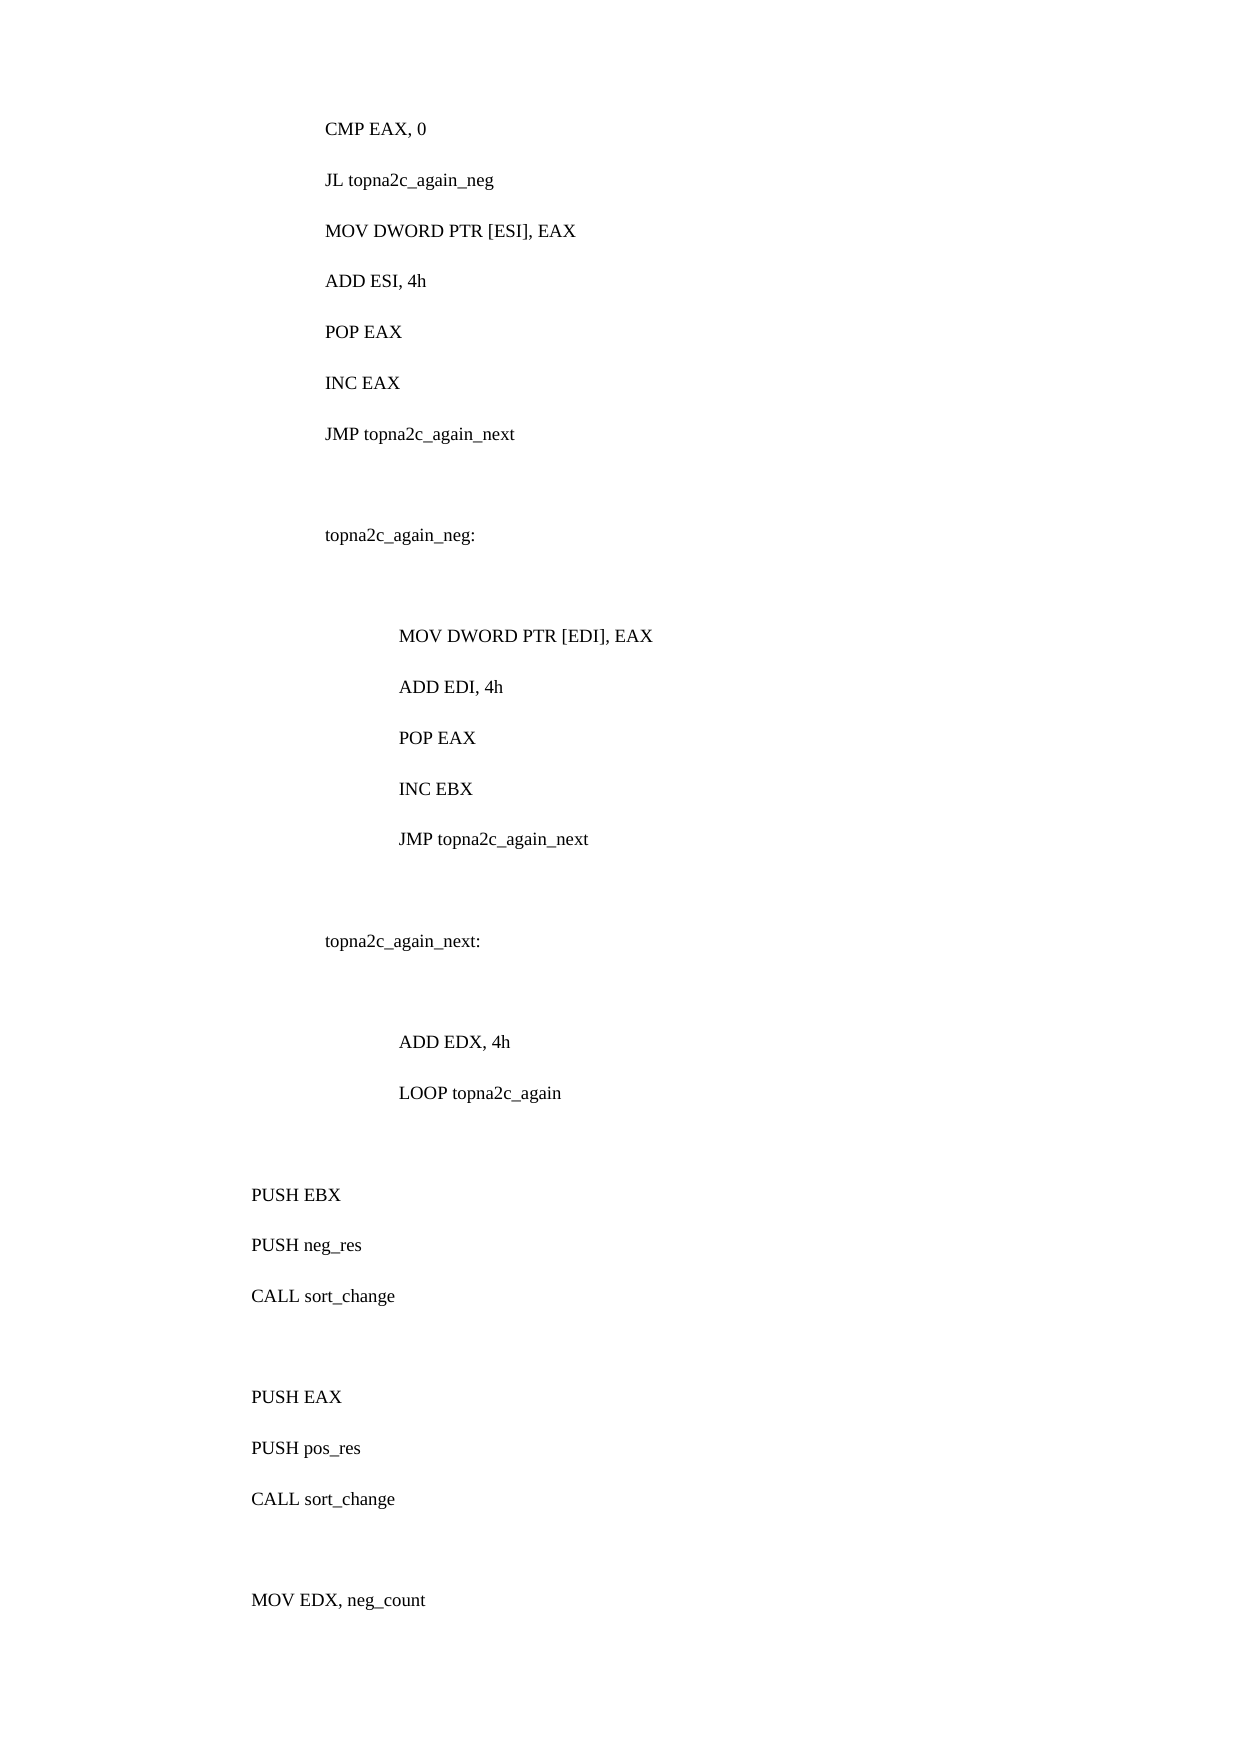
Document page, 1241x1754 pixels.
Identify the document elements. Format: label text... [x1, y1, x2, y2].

text topna2c_again_neg: [177, 524, 1152, 546]
text PUSH EAX [177, 1386, 1152, 1408]
text CALL sort_change [177, 1285, 1152, 1306]
text ADD EDI, 4h [177, 676, 1152, 698]
text topna2c_again_next: [177, 930, 1152, 951]
text JL topna2c_again_neg [177, 169, 1152, 190]
text PUSH pos_res [177, 1437, 1152, 1459]
text INC EAX [177, 372, 1152, 393]
text MOV DWORD PTR [EDI], EAX [177, 625, 1152, 647]
text JMP topna2c_again_next [177, 422, 1152, 444]
text PUSH neg_res [177, 1234, 1152, 1256]
text CALL sort_change [177, 1488, 1152, 1509]
text ADD EDX, 4h [177, 1031, 1152, 1053]
text MOV DWORD PTR [ESI], EAX [177, 219, 1152, 241]
text CMP EAX, 0 [177, 118, 1152, 140]
text JMP topna2c_again_next [177, 828, 1152, 850]
text PUSH EBX [177, 1183, 1152, 1205]
text INC EBX [177, 778, 1152, 799]
text POP EAX [177, 321, 1152, 343]
text POP EAX [177, 727, 1152, 748]
text ADD ESI, 4h [177, 270, 1152, 292]
text LOOP topna2c_again [177, 1082, 1152, 1103]
text MOV EDX, neg_count [177, 1589, 1152, 1611]
